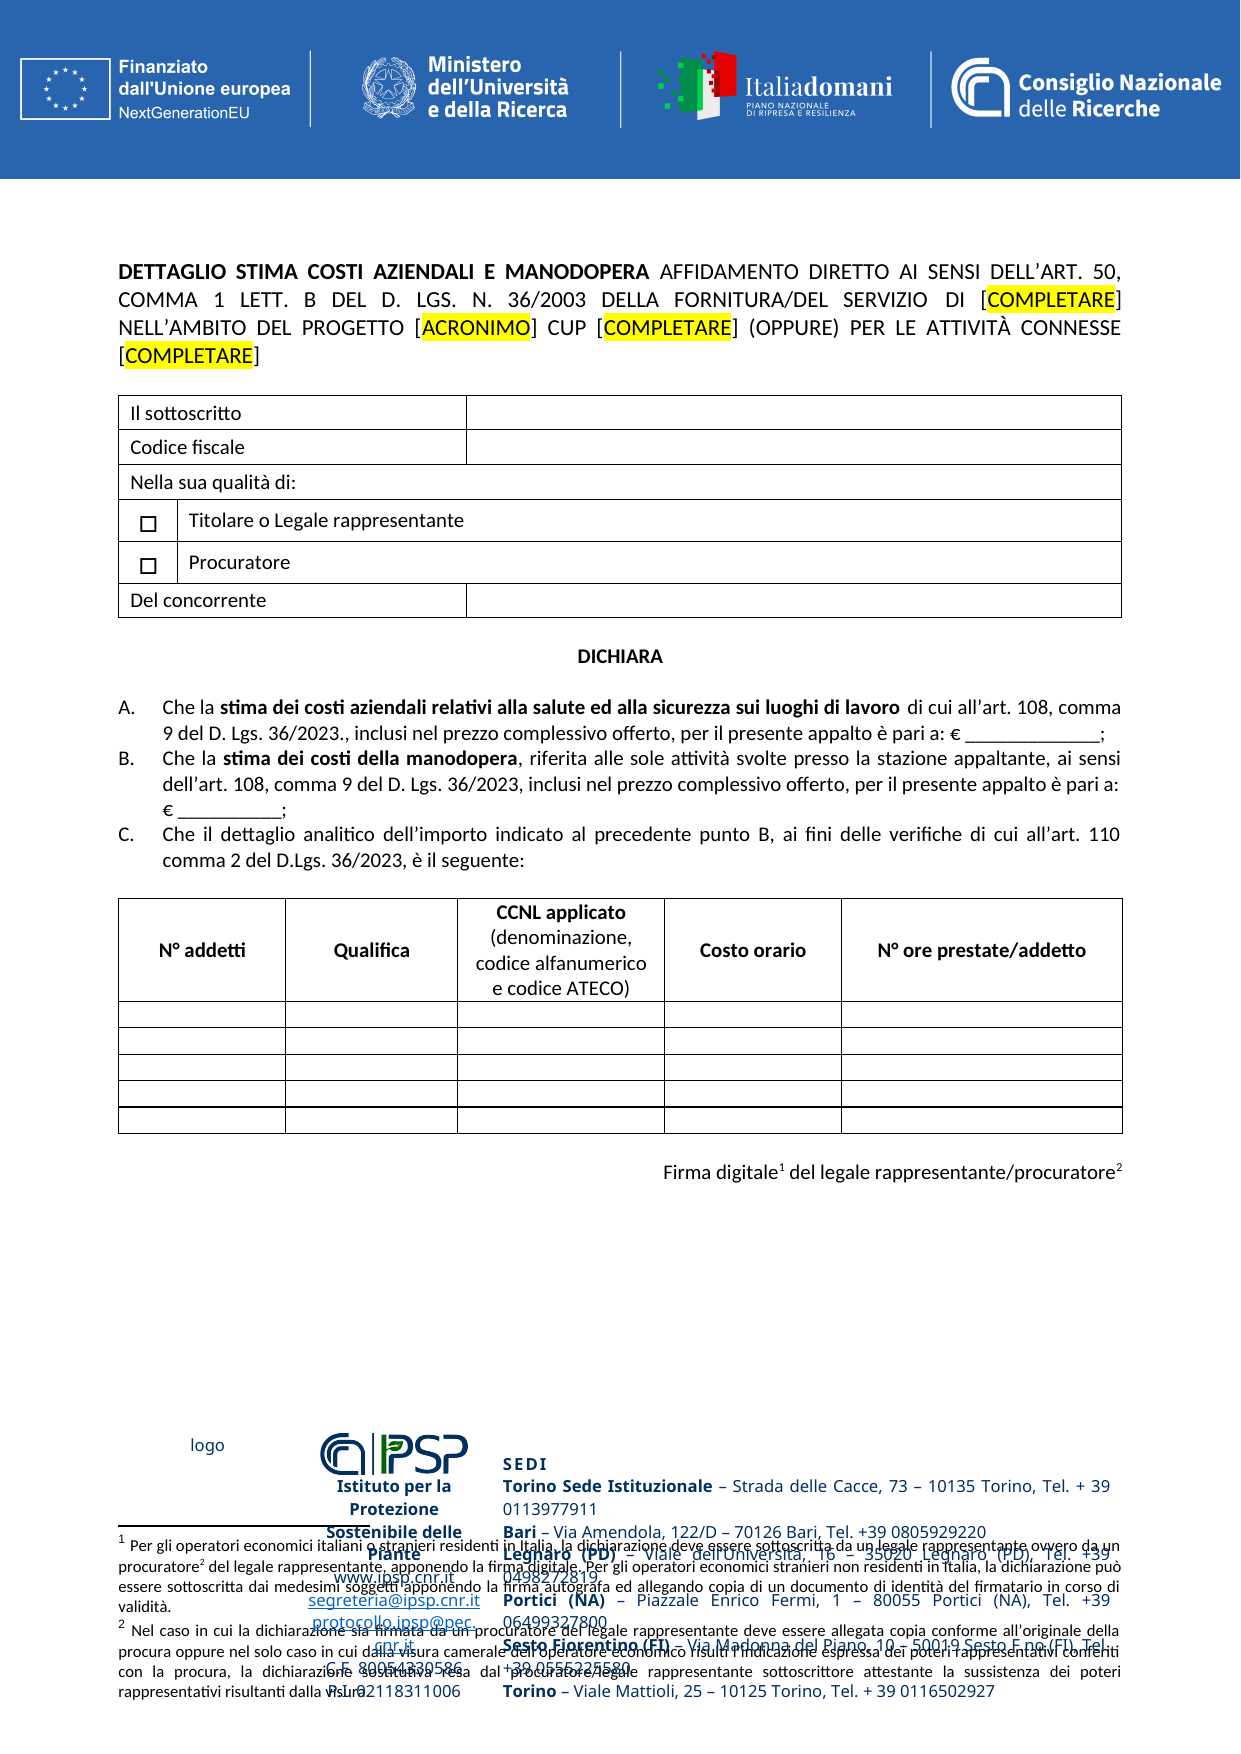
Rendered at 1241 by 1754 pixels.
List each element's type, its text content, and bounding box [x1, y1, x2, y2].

table_cell [665, 1055, 841, 1080]
table_cell [286, 1028, 457, 1053]
table_cell [119, 1002, 285, 1027]
table_cell [458, 1108, 664, 1133]
list Che il dettaglio analitico dell’importo indicato al precedente punto B, ai fini delle verifiche di cui all’art. 110 comma 2 del D.Lgs. 36/2023, è il seguente: [118, 822, 1122, 872]
list Che la stima dei costi della manodopera, riferita alle sole attività svolte presso la stazione appaltante, ai sensi dell’art. 108, comma 9 del D. Lgs. 36/2023, inclusi nel prezzo complessivo offerto, per il presente appalto è pari a: € __________; [118, 745, 1122, 822]
table_cell [286, 1055, 457, 1080]
text Firma digitale del legale rappresentante/procuratore [118, 1159, 1122, 1185]
table_cell [467, 584, 1121, 617]
table_header Costo orario [665, 899, 841, 1001]
table_cell □ [119, 500, 177, 541]
table_cell [665, 1028, 841, 1053]
table_cell [842, 1028, 1122, 1053]
table_cell [119, 1055, 285, 1080]
picture [320, 1433, 468, 1475]
table_cell [842, 1055, 1122, 1080]
table_cell [665, 1081, 841, 1106]
table_cell [842, 1002, 1122, 1027]
table_cell [467, 430, 1121, 464]
table_cell [286, 1002, 457, 1027]
table_cell Nella sua qualità di: [119, 465, 1121, 499]
table_header Il sottoscritto [119, 396, 466, 429]
table_cell [842, 1108, 1122, 1133]
table_cell Procuratore [178, 542, 1121, 582]
text DICHIARA [118, 644, 1122, 669]
table_cell [842, 1081, 1122, 1106]
table_header Qualifica [286, 899, 457, 1001]
table_cell [458, 1002, 664, 1027]
list Che la stima dei costi aziendali relativi alla salute ed alla sicurezza sui luoghi di lavoro di cui all’art. 108, comma 9 del D. Lgs. 36/2023., inclusi nel prezzo complessivo offerto, per il presente appalto è pari a: € _____________; [118, 694, 1122, 745]
table_cell [286, 1108, 457, 1133]
table_cell [119, 1108, 285, 1133]
picture [0, 0, 1241, 179]
table_cell Titolare o Legale rappresentante [178, 500, 1121, 541]
table_cell [458, 1081, 664, 1106]
table_cell [665, 1002, 841, 1027]
table_cell [286, 1081, 457, 1106]
table_cell [119, 1028, 285, 1053]
table_header [467, 396, 1121, 429]
table_cell Codice fiscale [119, 430, 466, 464]
table_cell [665, 1108, 841, 1133]
table_cell Del concorrente [119, 584, 466, 617]
table_cell [458, 1055, 664, 1080]
table_header N° addetti [119, 899, 285, 1001]
table_cell [458, 1028, 664, 1053]
table_header N° ore prestate/addetto [842, 899, 1122, 1001]
table_cell □ [119, 542, 177, 582]
table_header CCNL applicato (denominazione, codice alfanumerico e codice ATECO) [458, 899, 664, 1001]
text DETTAGLIO STIMA COSTI AZIENDALI E MANODOPERA AFFIDAMENTO DIRETTO AI SENSI DELL’ART. 50, COMMA 1 LETT. B DEL D. LGS. N. 36/2003 DELLA FORNITURA/DEL SERVIZIO DI [completare] NELL’AMBITO DEL PROGETTO [ACRONIMO] CUP [completare] (oppure) per le attività connesse [completare] [118, 257, 1122, 369]
table_cell [119, 1081, 285, 1106]
